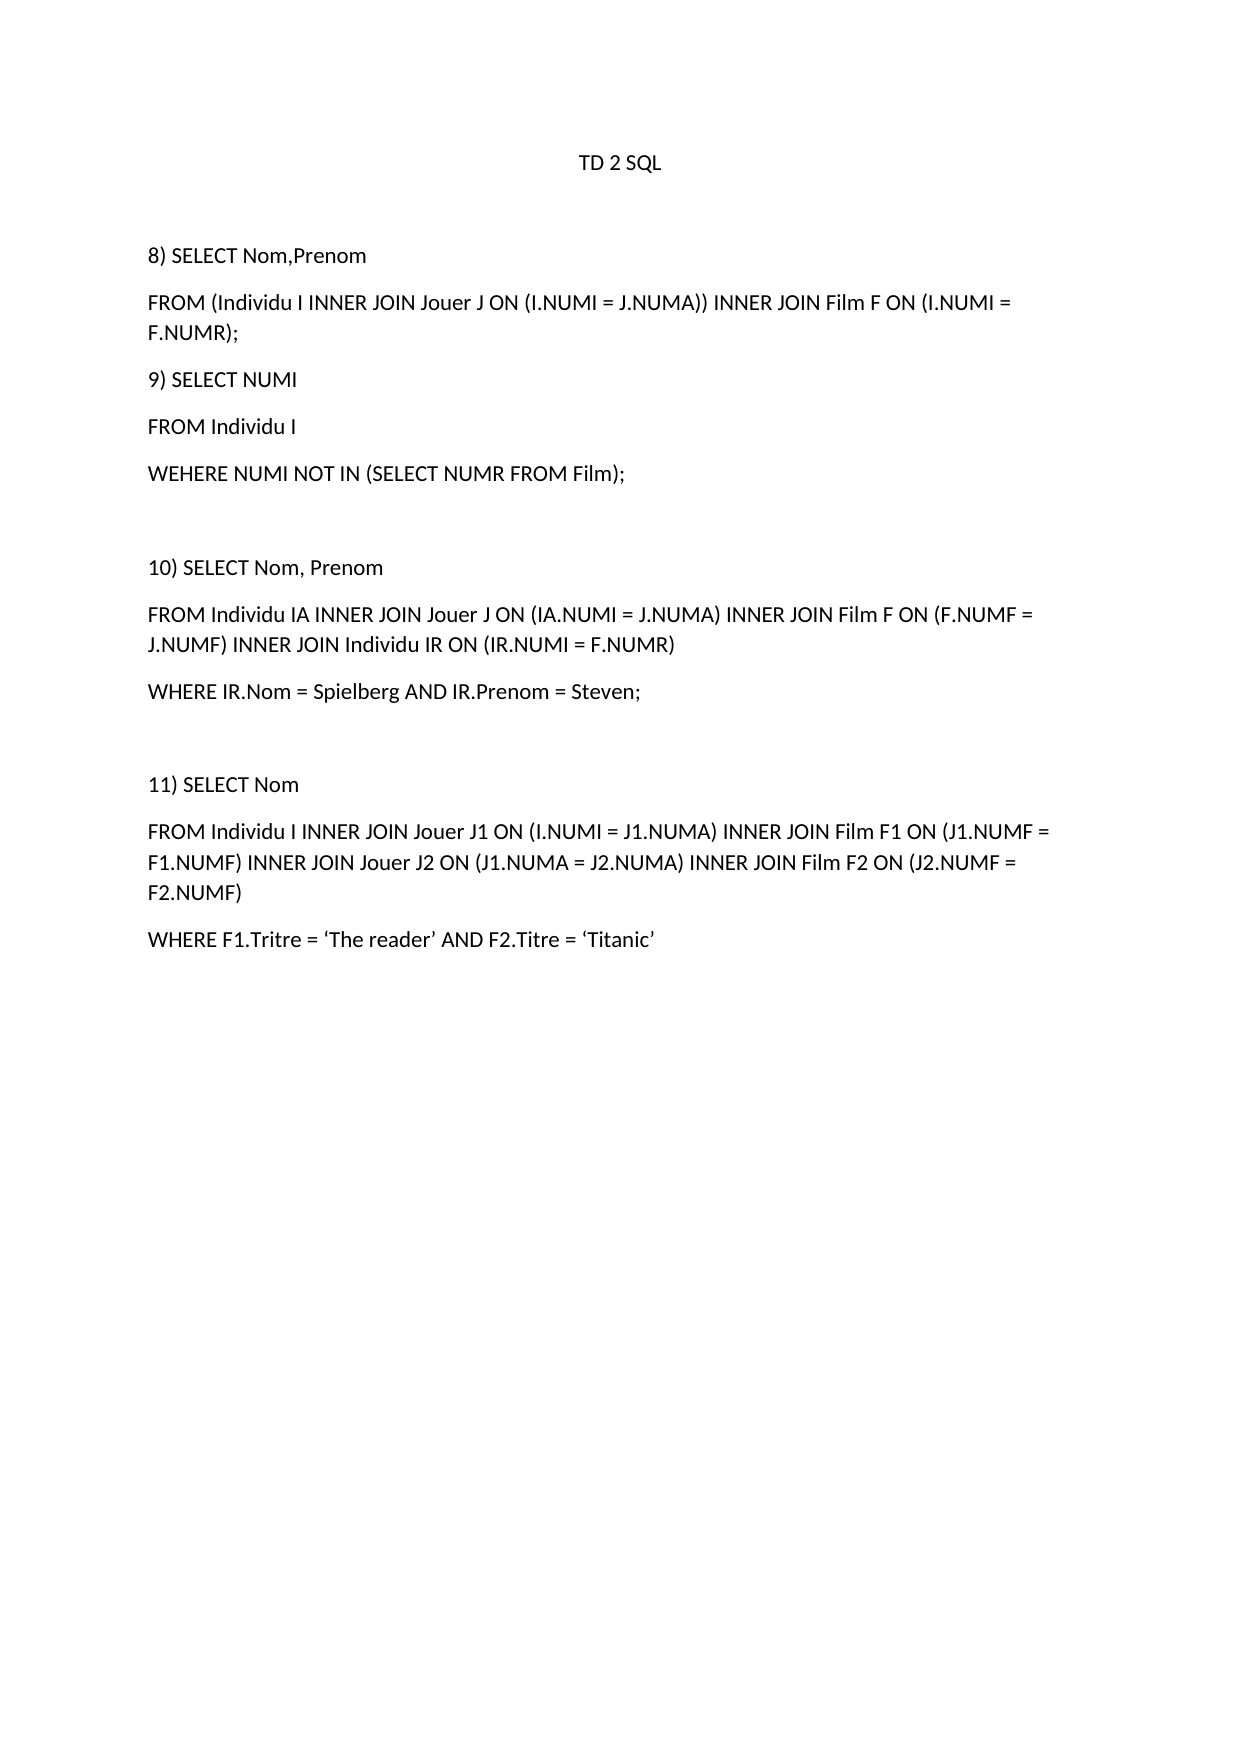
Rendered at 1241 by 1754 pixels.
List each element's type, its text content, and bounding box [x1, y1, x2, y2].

text 9) SELECT NUMI [148, 365, 1093, 393]
text TD 2 SQL [148, 148, 1093, 176]
text 8) SELECT Nom,Prenom [148, 241, 1093, 269]
text FROM Individu I [148, 412, 1093, 440]
text FROM Individu I INNER JOIN Jouer J1 ON (I.NUMI = J1.NUMA) INNER JOIN Film F1 ON (J1.NUMF = F1.NUMF) INNER JOIN Jouer J2 ON (J1.NUMA = J2.NUMA) INNER JOIN Film F2 ON (J2.NUMF = F2.NUMF) [148, 817, 1093, 906]
text FROM Individu IA INNER JOIN Jouer J ON (IA.NUMI = J.NUMA) INNER JOIN Film F ON (F.NUMF = J.NUMF) INNER JOIN Individu IR ON (IR.NUMI = F.NUMR) [148, 600, 1093, 658]
text 10) SELECT Nom, Prenom [148, 553, 1093, 581]
text 11) SELECT Nom [148, 771, 1093, 798]
text WHERE IR.Nom = Spielberg AND IR.Prenom = Steven; [148, 677, 1093, 705]
text WEHERE NUMI NOT IN (SELECT NUMR FROM Film); [148, 459, 1093, 487]
text WHERE F1.Tritre = ‘The reader’ AND F2.Titre = ‘Titanic’ [148, 925, 1093, 953]
text FROM (Individu I INNER JOIN Jouer J ON (I.NUMI = J.NUMA)) INNER JOIN Film F ON (I.NUMI = F.NUMR); [148, 288, 1093, 346]
